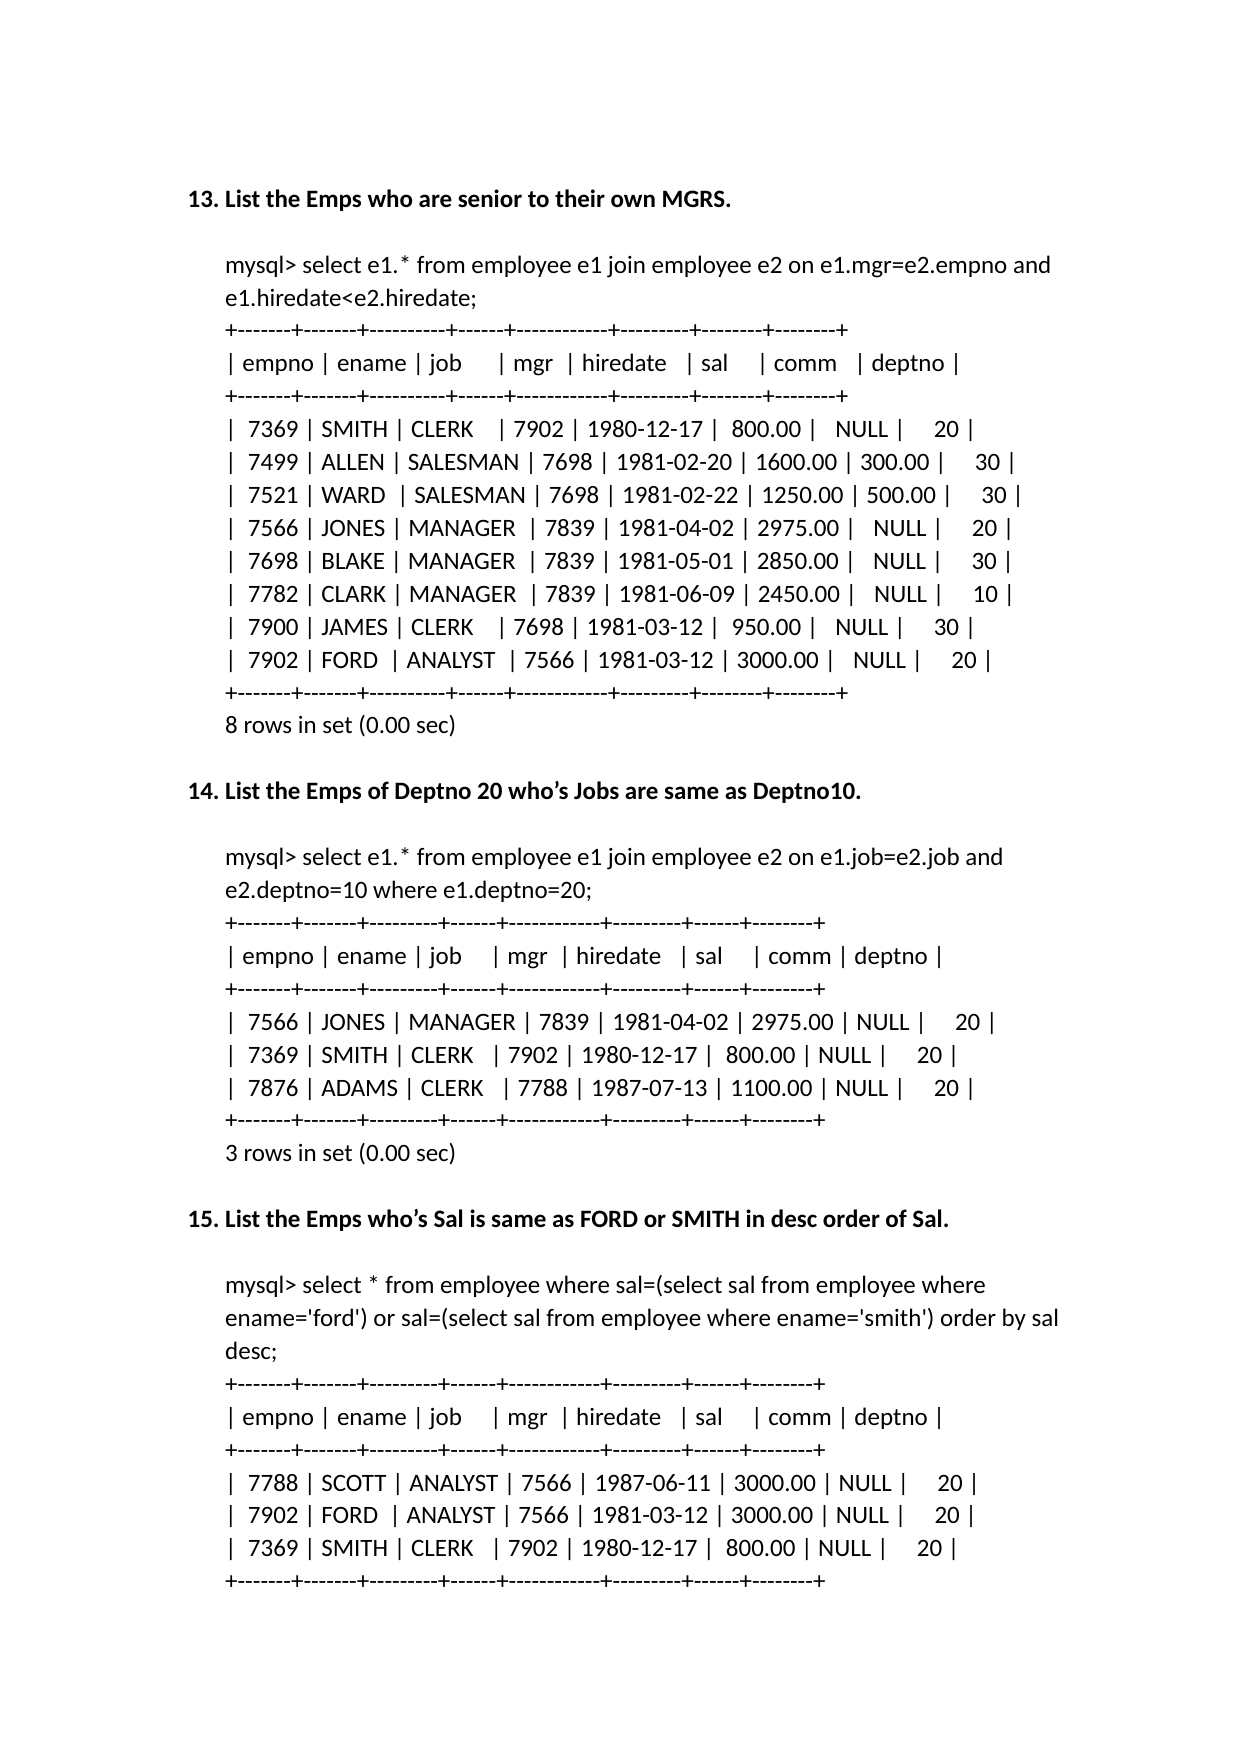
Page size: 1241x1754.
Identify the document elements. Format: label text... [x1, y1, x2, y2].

list | empno | ename | job | mgr | hiredate | sal | comm | deptno | [225, 940, 1090, 971]
list | 7698 | BLAKE | MANAGER | 7839 | 1981-05-01 | 2850.00 | NULL | 30 | [225, 545, 1090, 576]
list List the Emps of Deptno 20 who’s Jobs are same as Deptno10. [187, 775, 1090, 806]
list | 7902 | FORD | ANALYST | 7566 | 1981-03-12 | 3000.00 | NULL | 20 | [225, 1499, 1090, 1530]
list | 7369 | SMITH | CLERK | 7902 | 1980-12-17 | 800.00 | NULL | 20 | [225, 1039, 1090, 1069]
list List the Emps who’s Sal is same as FORD or SMITH in desc order of Sal. [187, 1203, 1090, 1234]
list +-------+-------+----------+------+------------+---------+--------+--------+ [225, 380, 1090, 411]
list | 7782 | CLARK | MANAGER | 7839 | 1981-06-09 | 2450.00 | NULL | 10 | [225, 578, 1090, 608]
list +-------+-------+---------+------+------------+---------+------+--------+ [225, 1368, 1090, 1398]
list List the Emps who are senior to their own MGRS. [187, 183, 1090, 213]
list | 7499 | ALLEN | SALESMAN | 7698 | 1981-02-20 | 1600.00 | 300.00 | 30 | [225, 446, 1090, 477]
list | 7876 | ADAMS | CLERK | 7788 | 1987-07-13 | 1100.00 | NULL | 20 | [225, 1072, 1090, 1102]
list | 7902 | FORD | ANALYST | 7566 | 1981-03-12 | 3000.00 | NULL | 20 | [225, 644, 1090, 674]
list 8 rows in set (0.00 sec) [225, 709, 1090, 740]
list | 7566 | JONES | MANAGER | 7839 | 1981-04-02 | 2975.00 | NULL | 20 | [225, 1006, 1090, 1036]
list +-------+-------+---------+------+------------+---------+------+--------+ [225, 1104, 1090, 1135]
list +-------+-------+----------+------+------------+---------+--------+--------+ [225, 314, 1090, 345]
list +-------+-------+---------+------+------------+---------+------+--------+ [225, 973, 1090, 1003]
list | 7566 | JONES | MANAGER | 7839 | 1981-04-02 | 2975.00 | NULL | 20 | [225, 512, 1090, 543]
list | 7900 | JAMES | CLERK | 7698 | 1981-03-12 | 950.00 | NULL | 30 | [225, 611, 1090, 641]
list mysql> select e1.* from employee e1 join employee e2 on e1.job=e2.job and e2.deptno=10 where e1.deptno=20; [225, 841, 1090, 905]
list +-------+-------+---------+------+------------+---------+------+--------+ [225, 1434, 1090, 1464]
list mysql> select * from employee where sal=(select sal from employee where ename='ford') or sal=(select sal from employee where ename='smith') order by sal desc; [225, 1269, 1090, 1366]
list +-------+-------+---------+------+------------+---------+------+--------+ [225, 907, 1090, 938]
list mysql> select e1.* from employee e1 join employee e2 on e1.mgr=e2.empno and e1.hiredate<e2.hiredate; [225, 249, 1090, 312]
list 3 rows in set (0.00 sec) [225, 1137, 1090, 1168]
list | empno | ename | job | mgr | hiredate | sal | comm | deptno | [225, 347, 1090, 378]
list | 7369 | SMITH | CLERK | 7902 | 1980-12-17 | 800.00 | NULL | 20 | [225, 413, 1090, 444]
list +-------+-------+---------+------+------------+---------+------+--------+ [225, 1565, 1090, 1596]
list | 7521 | WARD | SALESMAN | 7698 | 1981-02-22 | 1250.00 | 500.00 | 30 | [225, 479, 1090, 510]
list +-------+-------+----------+------+------------+---------+--------+--------+ [225, 677, 1090, 707]
list | empno | ename | job | mgr | hiredate | sal | comm | deptno | [225, 1401, 1090, 1431]
list | 7788 | SCOTT | ANALYST | 7566 | 1987-06-11 | 3000.00 | NULL | 20 | [225, 1467, 1090, 1497]
list | 7369 | SMITH | CLERK | 7902 | 1980-12-17 | 800.00 | NULL | 20 | [225, 1532, 1090, 1563]
